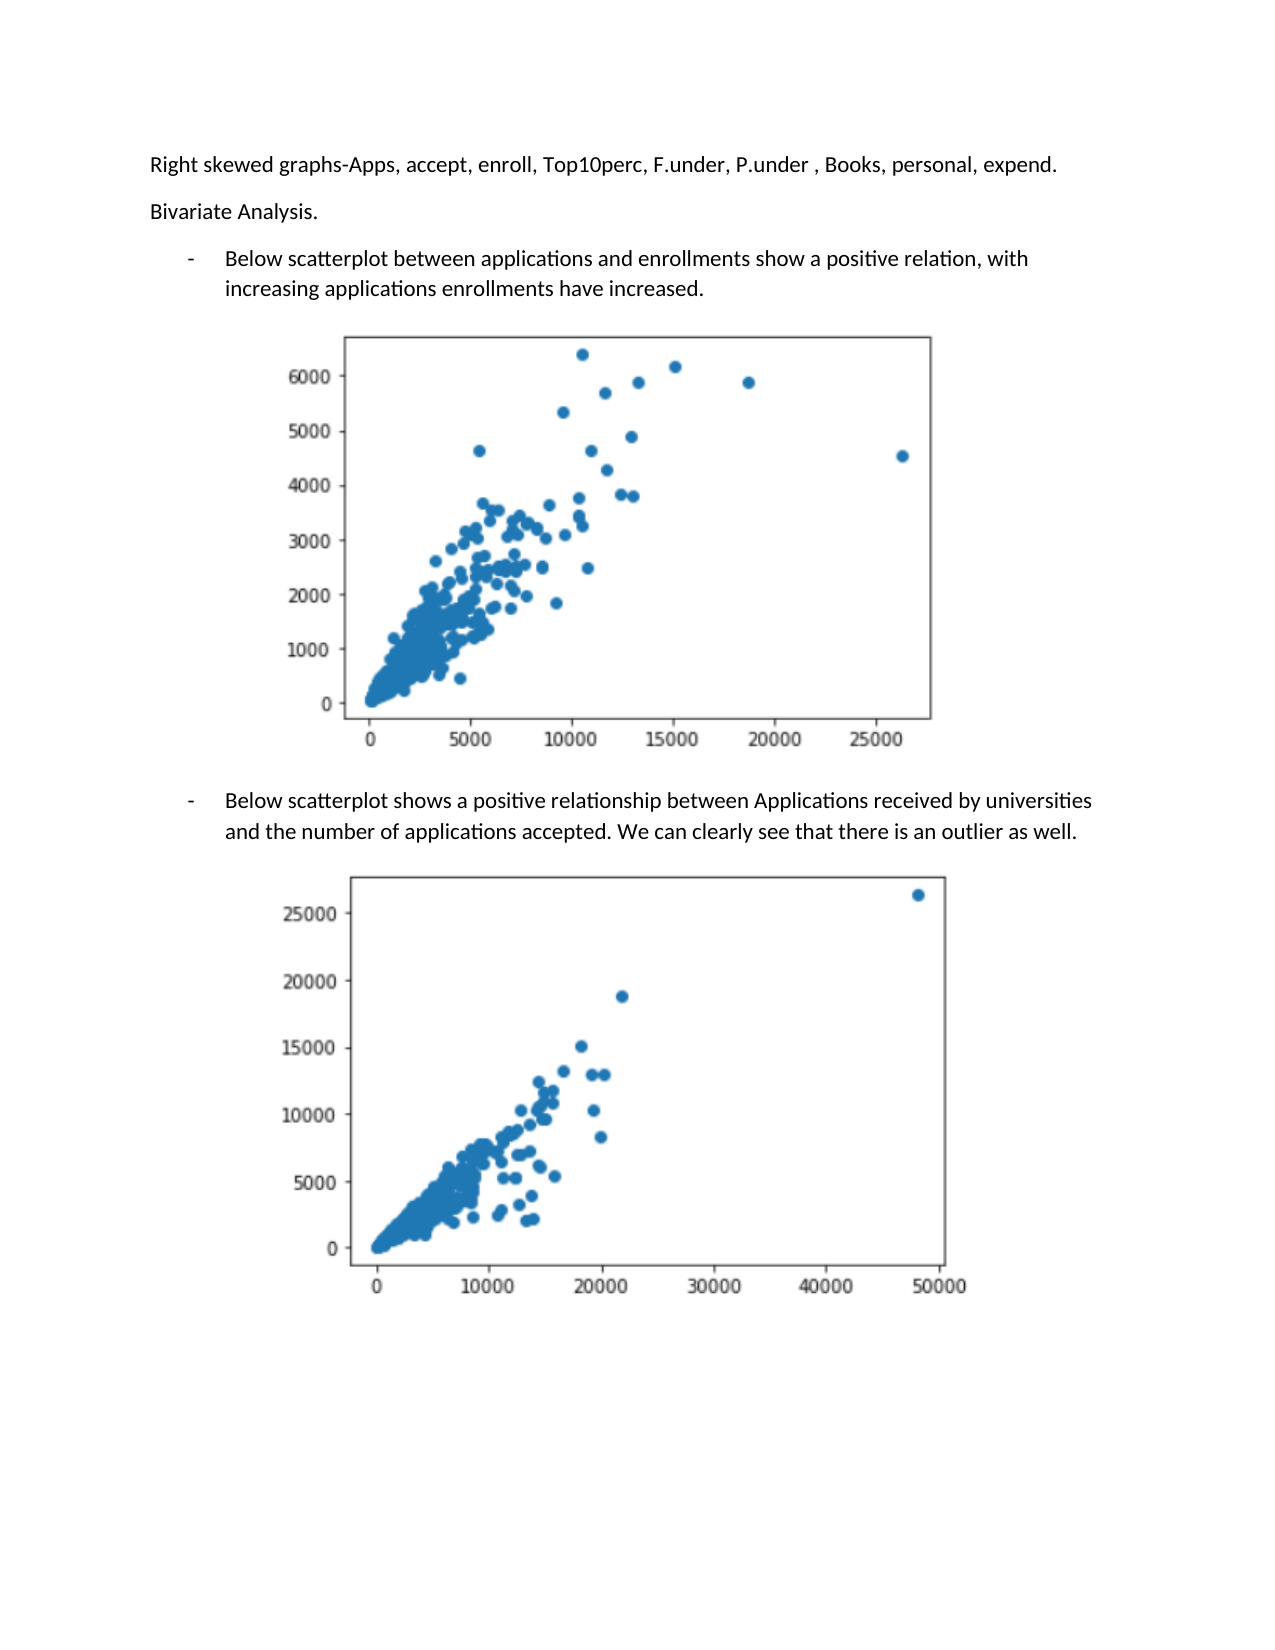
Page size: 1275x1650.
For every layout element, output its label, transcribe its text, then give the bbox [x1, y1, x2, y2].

picture [262, 320, 1013, 768]
text Bivariate Analysis. [150, 197, 1125, 225]
picture [265, 863, 1011, 1317]
text Right skewed graphs-Apps, accept, enroll, Top10perc, F.under, P.under , Books, personal, expend. [150, 150, 1125, 178]
list Below scatterplot shows a positive relationship between Applications received by universities and the number of applications accepted. We can clearly see that there is an outlier as well. [187, 787, 1125, 845]
list Below scatterplot between applications and enrollments show a positive relation, with increasing applications enrollments have increased. [187, 244, 1125, 302]
